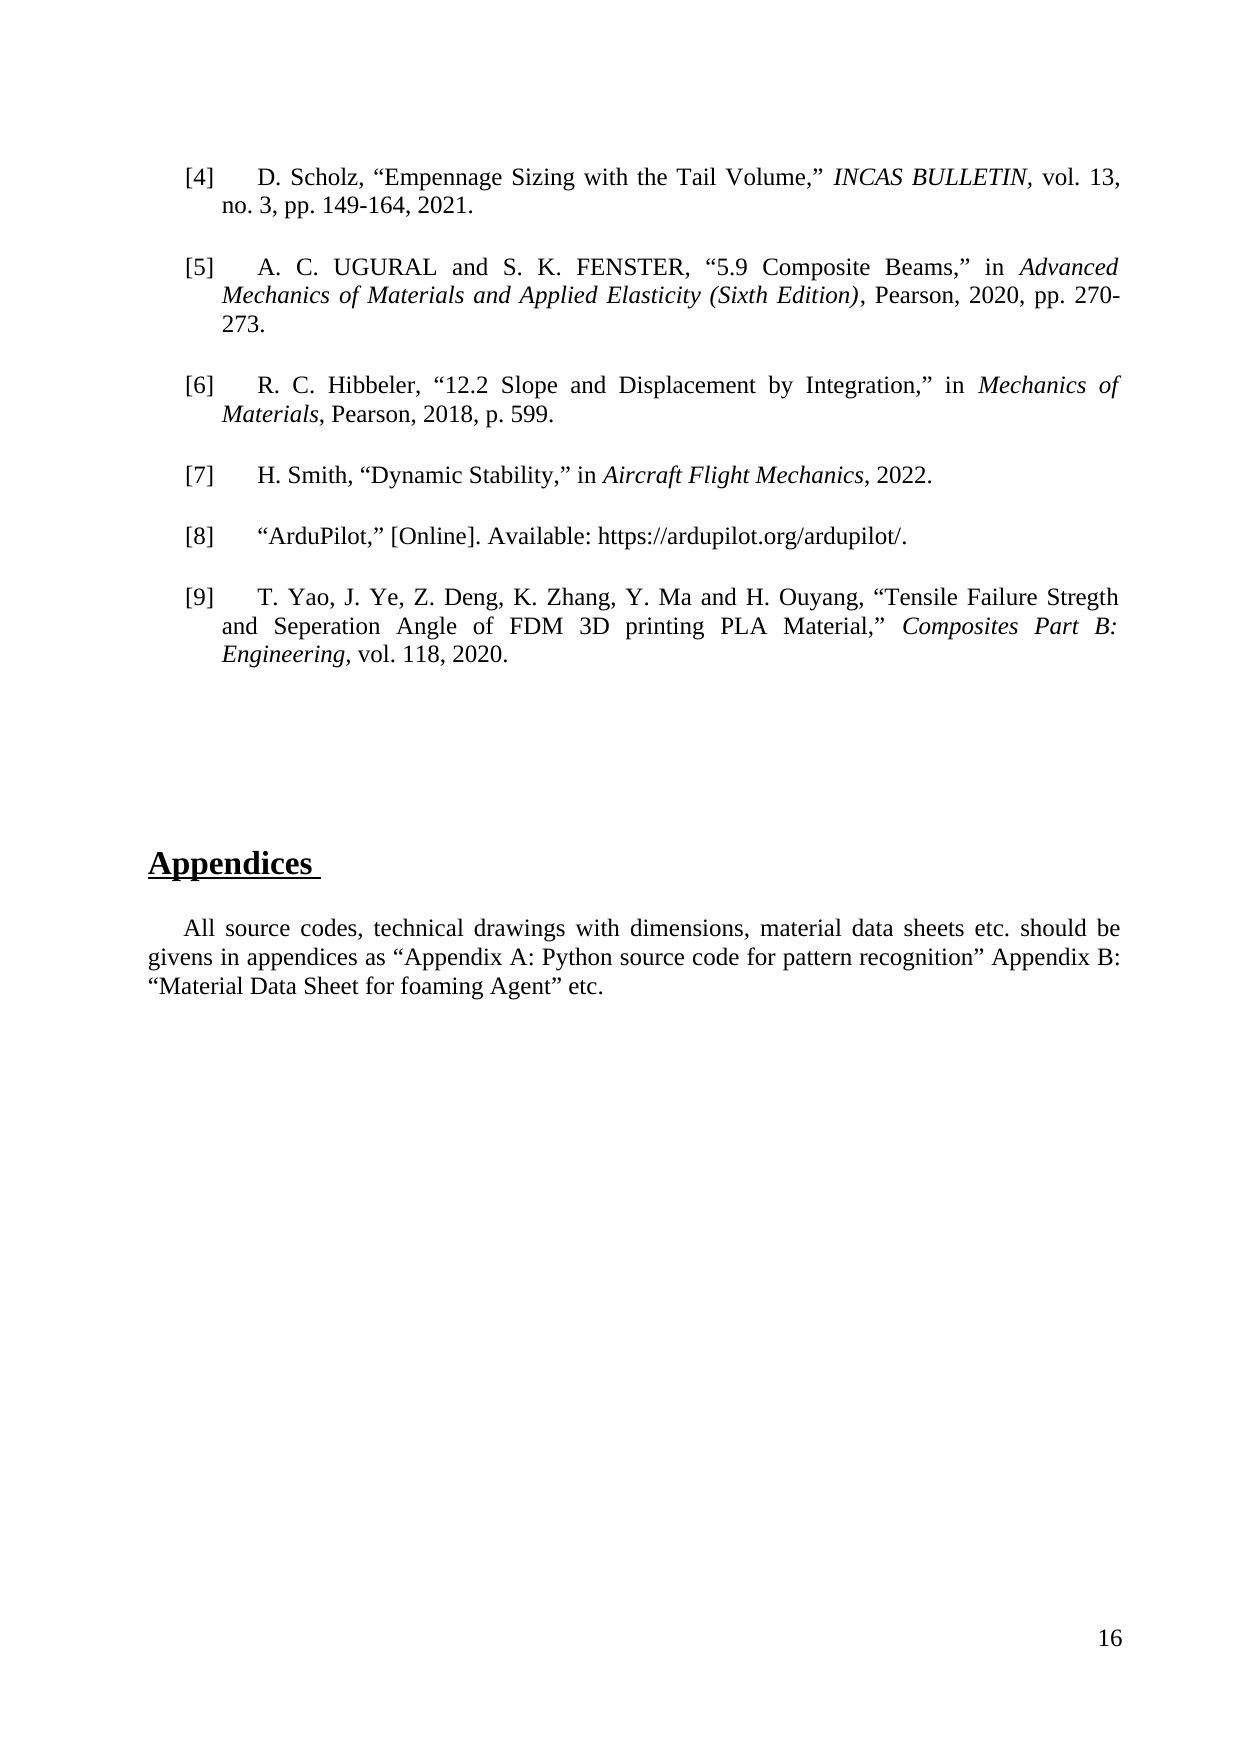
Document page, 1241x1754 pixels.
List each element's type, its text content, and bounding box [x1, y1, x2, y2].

subtitle Appendices [148, 843, 1122, 882]
text All source codes, technical drawings with dimensions, material data sheets etc. should be givens in appendices as “Appendix A: Python source code for pattern recognition” Appendix B: “Material Data Sheet for foaming Agent” etc. [148, 913, 1122, 1000]
